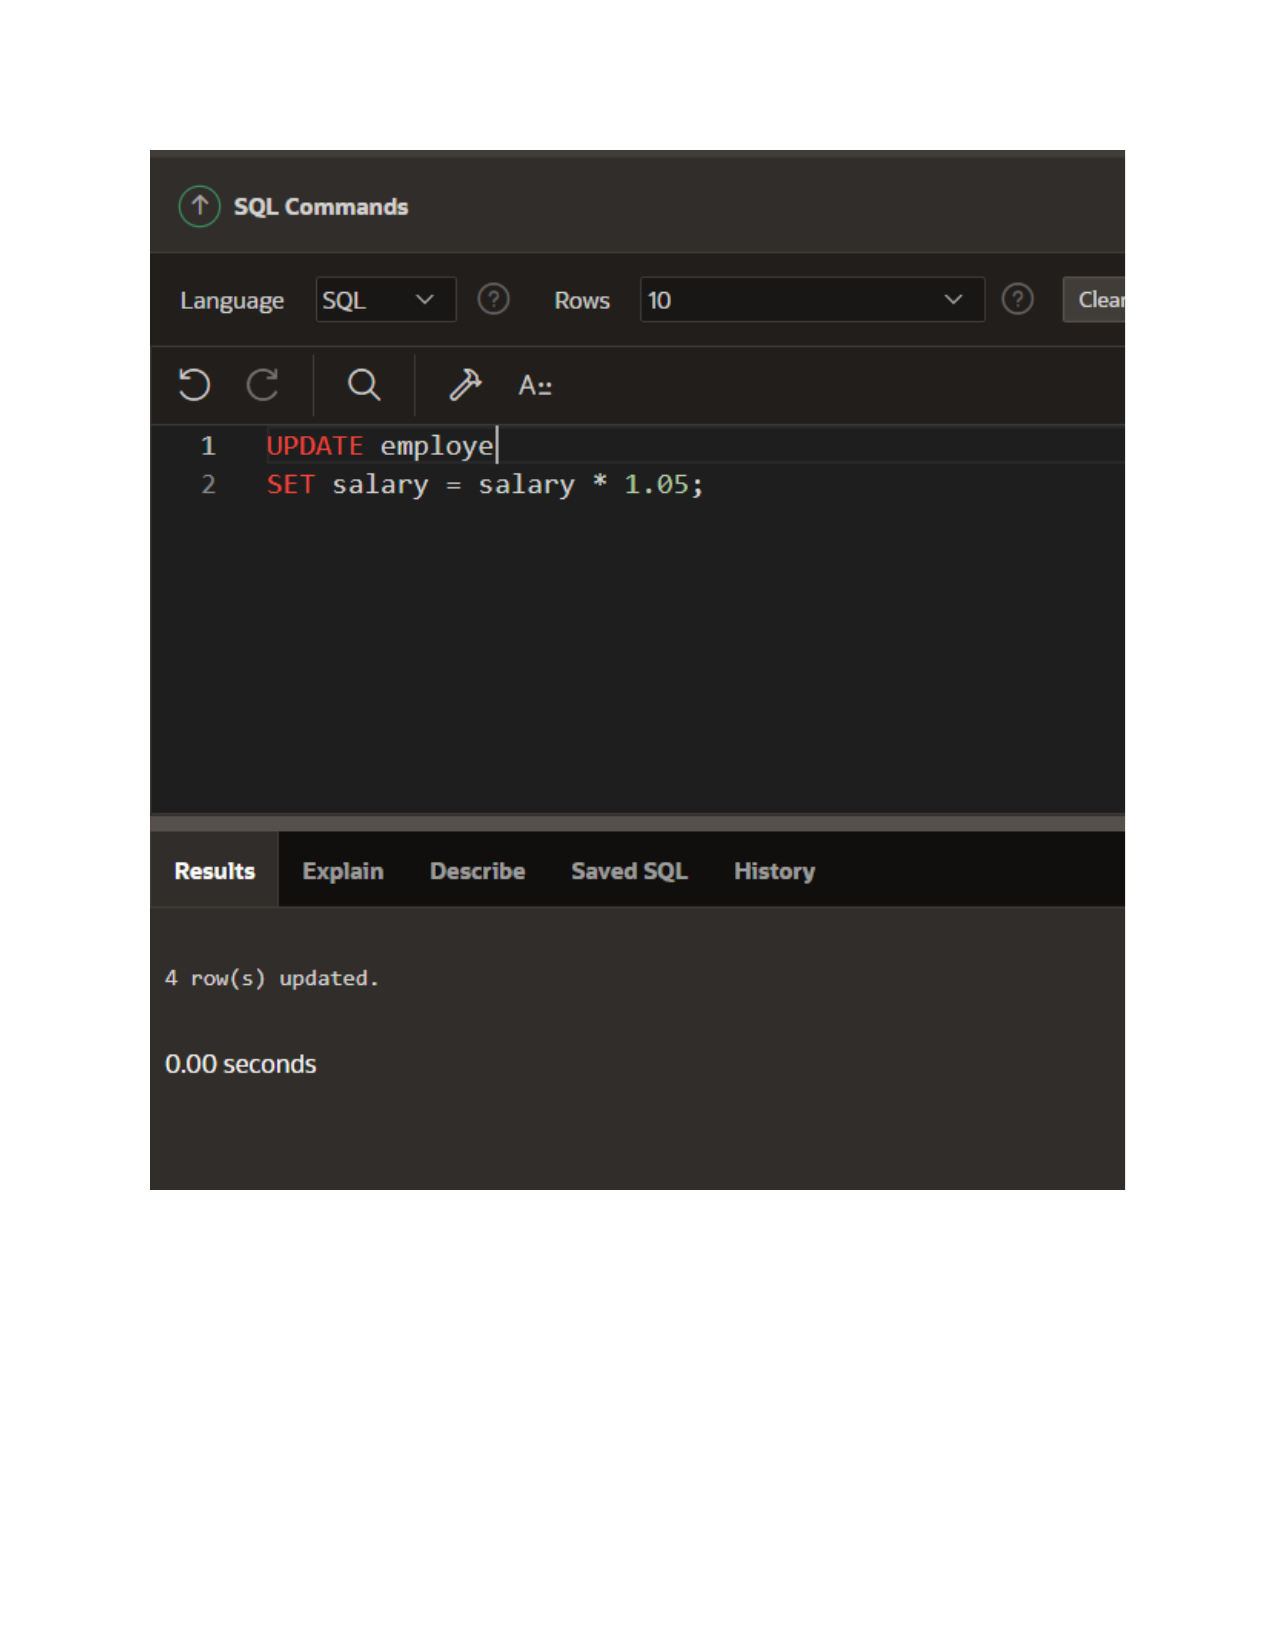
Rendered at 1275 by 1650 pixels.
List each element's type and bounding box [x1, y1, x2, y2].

picture [150, 150, 1125, 1190]
